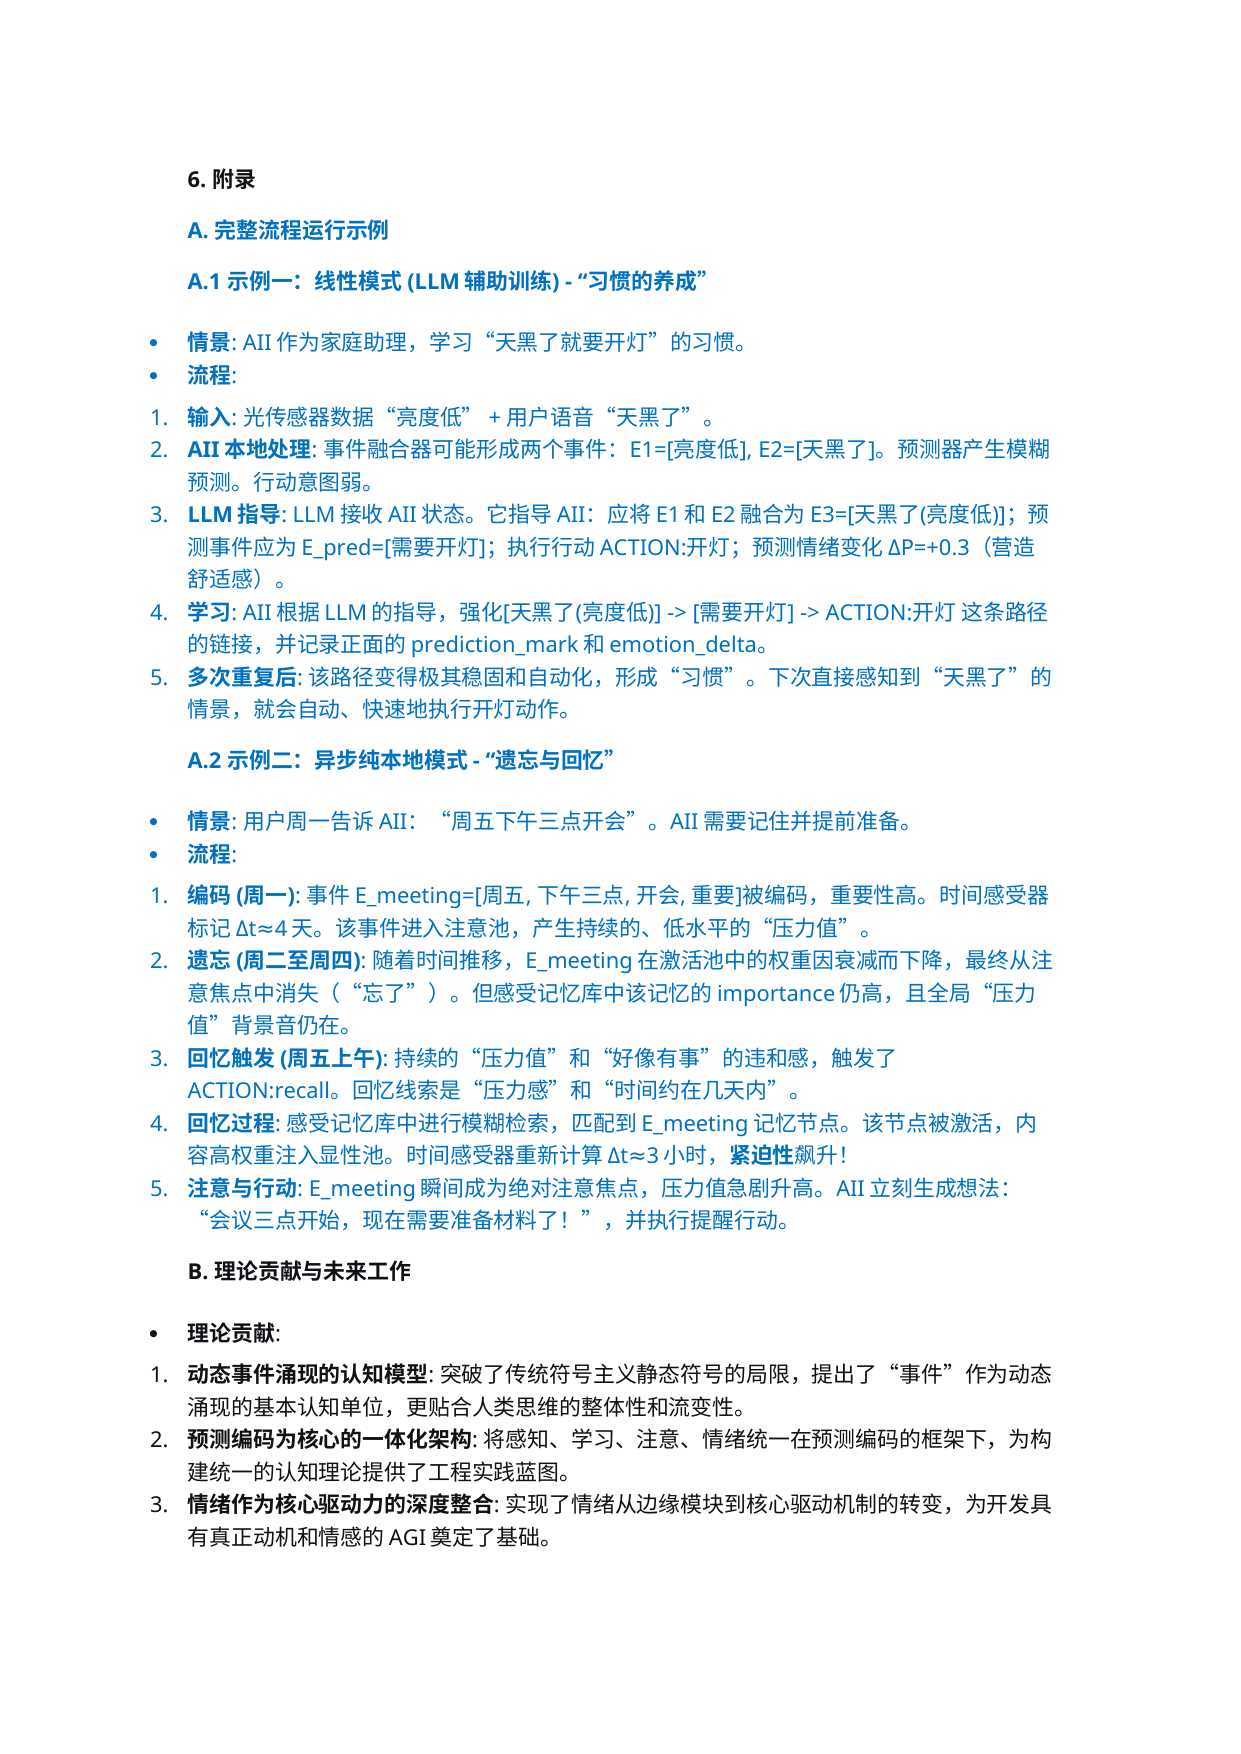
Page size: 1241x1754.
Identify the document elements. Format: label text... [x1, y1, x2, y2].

text A.2 示例二：异步纯本地模式 - “遗忘与回忆” [187, 1087, 1053, 1119]
list LLM指导: LLM接收AII状态。它指导AII：应将E1和E2融合为E3=[天黑了(亮度低)]；预测事件应为E_pred=[需要开灯]；执行行动ACTION:开灯；预测情绪变化ΔP=+0.3（营造舒适感）。 [150, 841, 1053, 938]
list 情景: AII作为家庭助理，学习“天黑了就要开灯”的习惯。 [150, 669, 1053, 702]
list 多次重复后: 该路径变得极其稳固和自动化，形成“习惯”。下次直接感知到“天黑了”的情景，就会自动、快速地执行开灯动作。 [150, 1003, 1053, 1068]
list 输入: 光传感器数据“亮度低” + 用户语音“天黑了”。 [150, 743, 1053, 776]
list 回忆触发 (周五上午): 持续的“压力值”和“好像有事”的违和感，触发了ACTION:recall。回忆线索是“压力感”和“时间约在几天内”。 [150, 1385, 1053, 1450]
list AII本地处理: 事件融合器可能形成两个事件：E1=[亮度低], E2=[天黑了]。预测器产生模糊预测。行动意图弱。 [150, 776, 1053, 841]
text A. 完整流程运行示例 [187, 557, 1053, 589]
list 回忆过程: 感受记忆库中进行模糊检索，匹配到E_meeting记忆节点。该节点被激活，内容高权重注入显性池。时间感受器重新计算Δt≈3小时，紧迫性飙升！ [150, 1450, 1053, 1515]
list 流程: [150, 702, 1053, 734]
list 编码 (周一): 事件E_meeting=[周五, 下午三点, 开会, 重要]被编码，重要性高。时间感受器标记Δt≈4天。该事件进入注意池，产生持续的、低水平的“压力值”。 [150, 1222, 1053, 1287]
list 情景: 用户周一告诉AII：“周五下午三点开会”。AII需要记住并提前准备。 [150, 1148, 1053, 1181]
list 注意与行动: E_meeting瞬间成为绝对注意焦点，压力值急剧升高。AII立刻生成想法：“会议三点开始，现在需要准备材料了！”，并执行提醒行动。 [150, 1515, 1053, 1580]
text A.1 示例一：线性模式 (LLM辅助训练) - “习惯的养成” [187, 608, 1053, 640]
list 流程: [150, 1181, 1053, 1213]
list 遗忘 (周二至周四): 随着时间推移，E_meeting在激活池中的权重因衰减而下降，最终从注意焦点中消失（“忘了”）。但感受记忆库中该记忆的importance仍高，且全局“压力值”背景音仍在。 [150, 1287, 1053, 1385]
text 6. 附录 [187, 506, 1053, 539]
list 学习: AII根据LLM的指导，强化[天黑了(亮度低)] -> [需要开灯] -> ACTION:开灯 这条路径的链接，并记录正面的prediction_mark和emotion_delta。 [150, 938, 1053, 1003]
